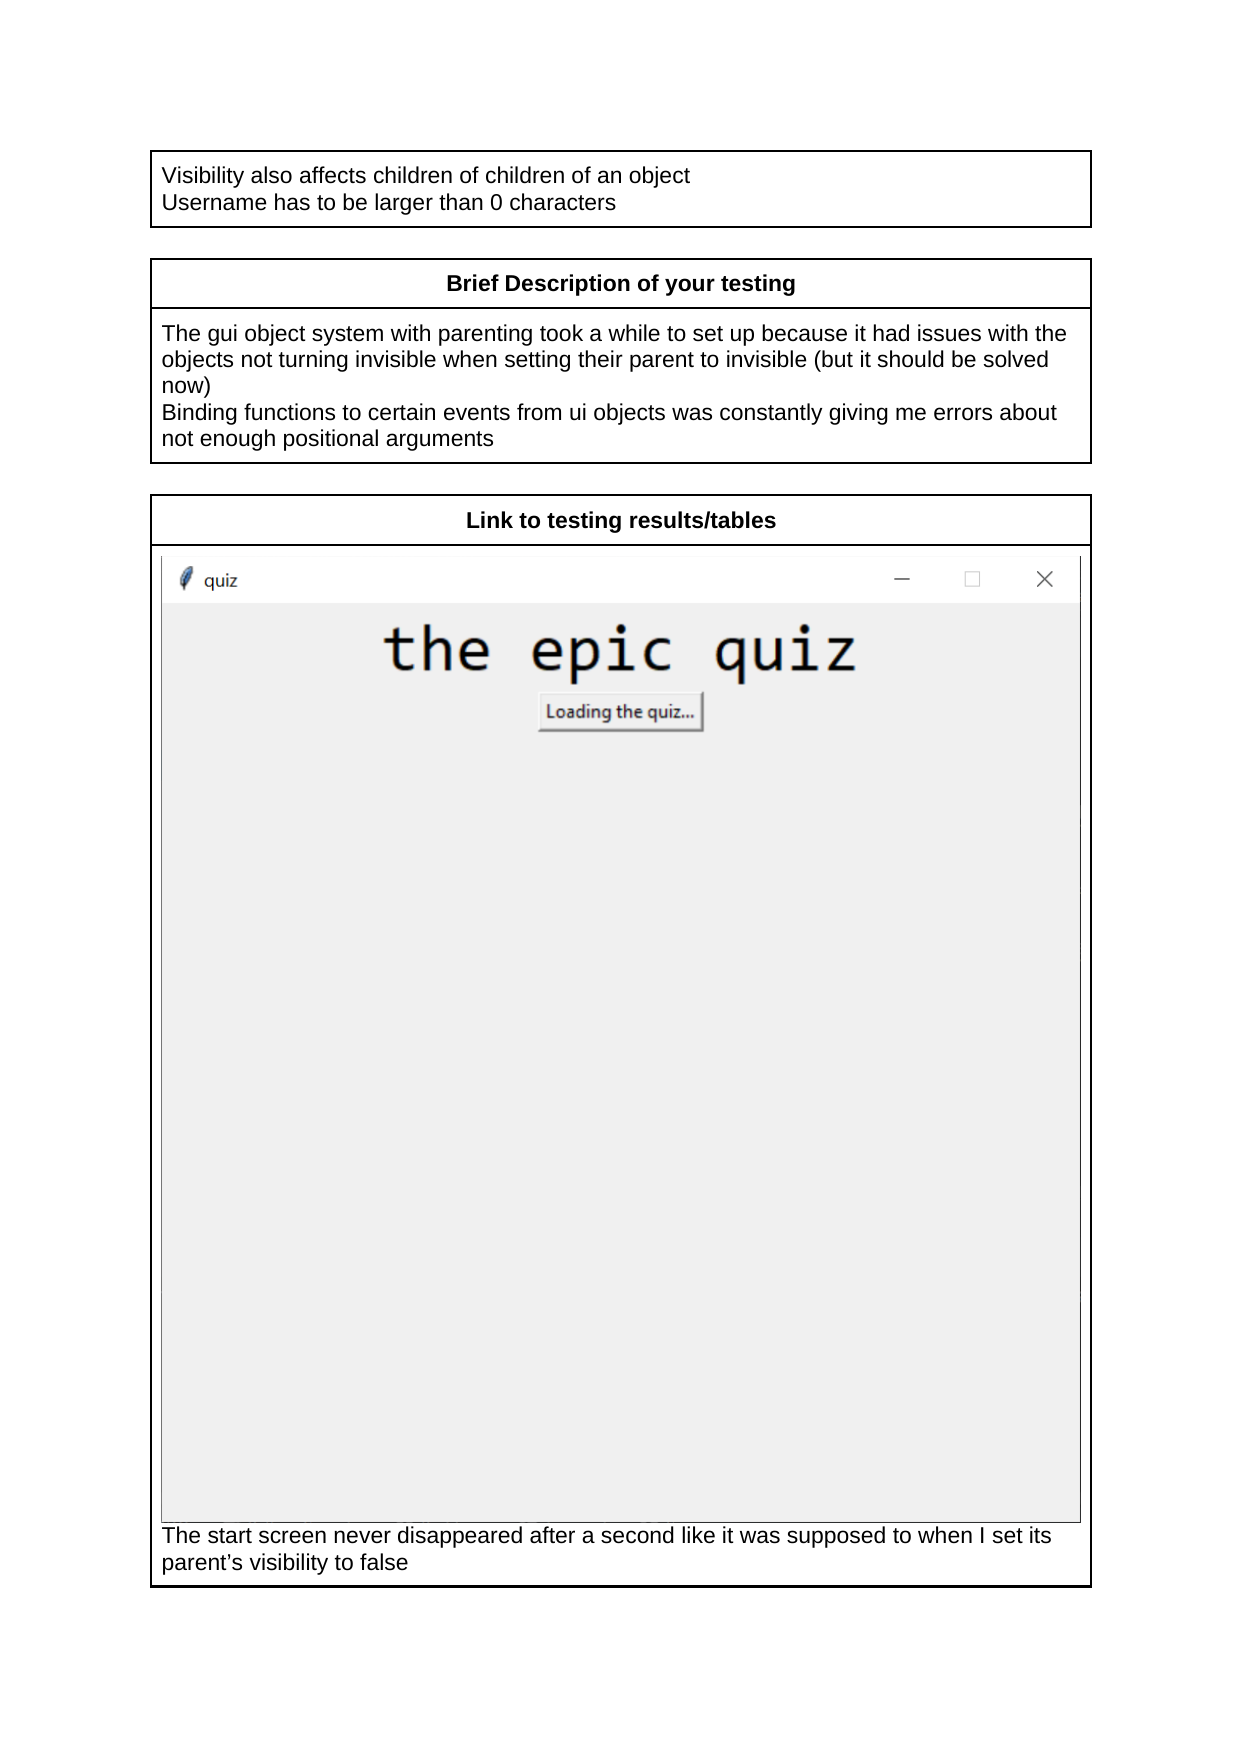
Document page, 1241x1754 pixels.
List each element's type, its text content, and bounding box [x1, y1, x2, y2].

table_header Link to testing results/tables [152, 496, 1090, 543]
table_cell The gui object system with parenting took a while to set up because it had issues with the objects not turning invisible when setting their parent to invisible (but it should be solved now) Binding functions to certain events from ui objects was constantly giving me errors about not enough positional arguments [152, 309, 1090, 462]
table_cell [152, 546, 1090, 1585]
picture [161, 556, 1081, 1523]
table_header Brief Description of your testing [152, 260, 1090, 307]
